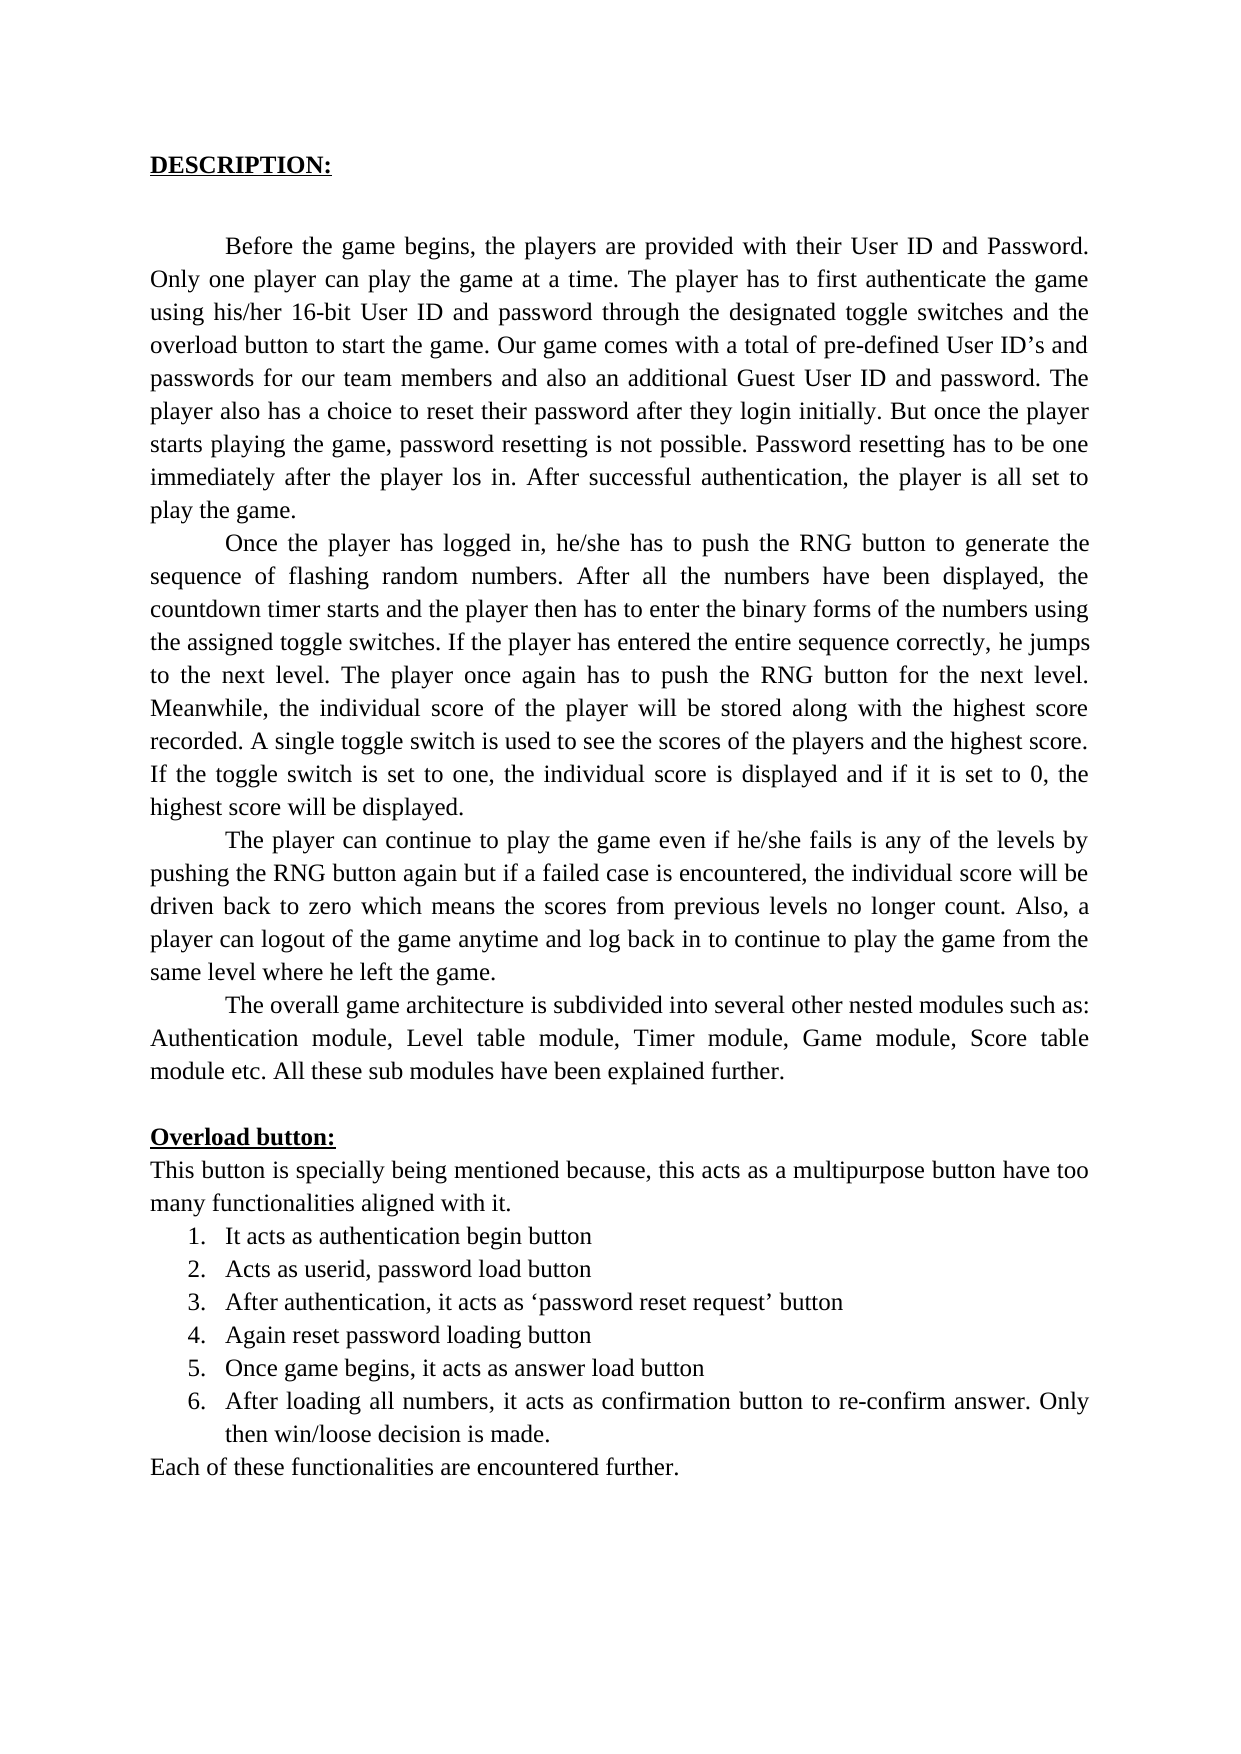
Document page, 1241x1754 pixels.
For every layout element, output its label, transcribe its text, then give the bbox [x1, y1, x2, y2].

list Once game begins, it acts as answer load button [187, 1353, 1090, 1382]
list After authentication, it acts as ‘password reset request’ button [187, 1287, 1090, 1316]
text The player can continue to play the game even if he/she fails is any of the levels by pushing the RNG button again but if a failed case is encountered, the individual score will be driven back to zero which means the scores from previous levels no longer count. Also, a player can logout of the game anytime and log back in to continue to play the game from the same level where he left the game. [150, 825, 1090, 986]
text This button is specially being mentioned because, this acts as a multipurpose button have too many functionalities aligned with it. [150, 1155, 1090, 1217]
text Before the game begins, the players are provided with their User ID and Password. Only one player can play the game at a time. The player has to first authenticate the game using his/her 16-bit User ID and password through the designated toggle switches and the overload button to start the game. Our game comes with a total of pre-defined User ID’s and passwords for our team members and also an additional Guest User ID and password. The player also has a choice to reset their password after they login initially. But once the player starts playing the game, password resetting is not possible. Password resetting has to be one immediately after the player los in. After successful authentication, the player is all set to play the game. [150, 231, 1090, 524]
text The overall game architecture is subdivided into several other nested modules such as: Authentication module, Level table module, Timer module, Game module, Score table module etc. All these sub modules have been explained further. [150, 990, 1090, 1085]
list It acts as authentication begin button [187, 1221, 1090, 1250]
text Once the player has logged in, he/she has to push the RNG button to generate the sequence of flashing random numbers. After all the numbers have been displayed, the countdown timer starts and the player then has to enter the binary forms of the numbers using the assigned toggle switches. If the player has entered the entire sequence correctly, he jumps to the next level. The player once again has to push the RNG button for the next level. Meanwhile, the individual score of the player will be stored along with the highest score recorded. A single toggle switch is used to see the scores of the players and the highest score. If the toggle switch is set to one, the individual score is displayed and if it is set to 0, the highest score will be displayed. [150, 528, 1090, 821]
list Again reset password loading button [187, 1320, 1090, 1349]
text Overload button: [150, 1122, 1090, 1151]
list After loading all numbers, it acts as confirmation button to re-confirm answer. Only then win/loose decision is made. [187, 1386, 1090, 1448]
text Each of these functionalities are encountered further. [150, 1452, 1090, 1481]
text DESCRIPTION: [150, 150, 1090, 179]
list Acts as userid, password load button [187, 1254, 1090, 1283]
